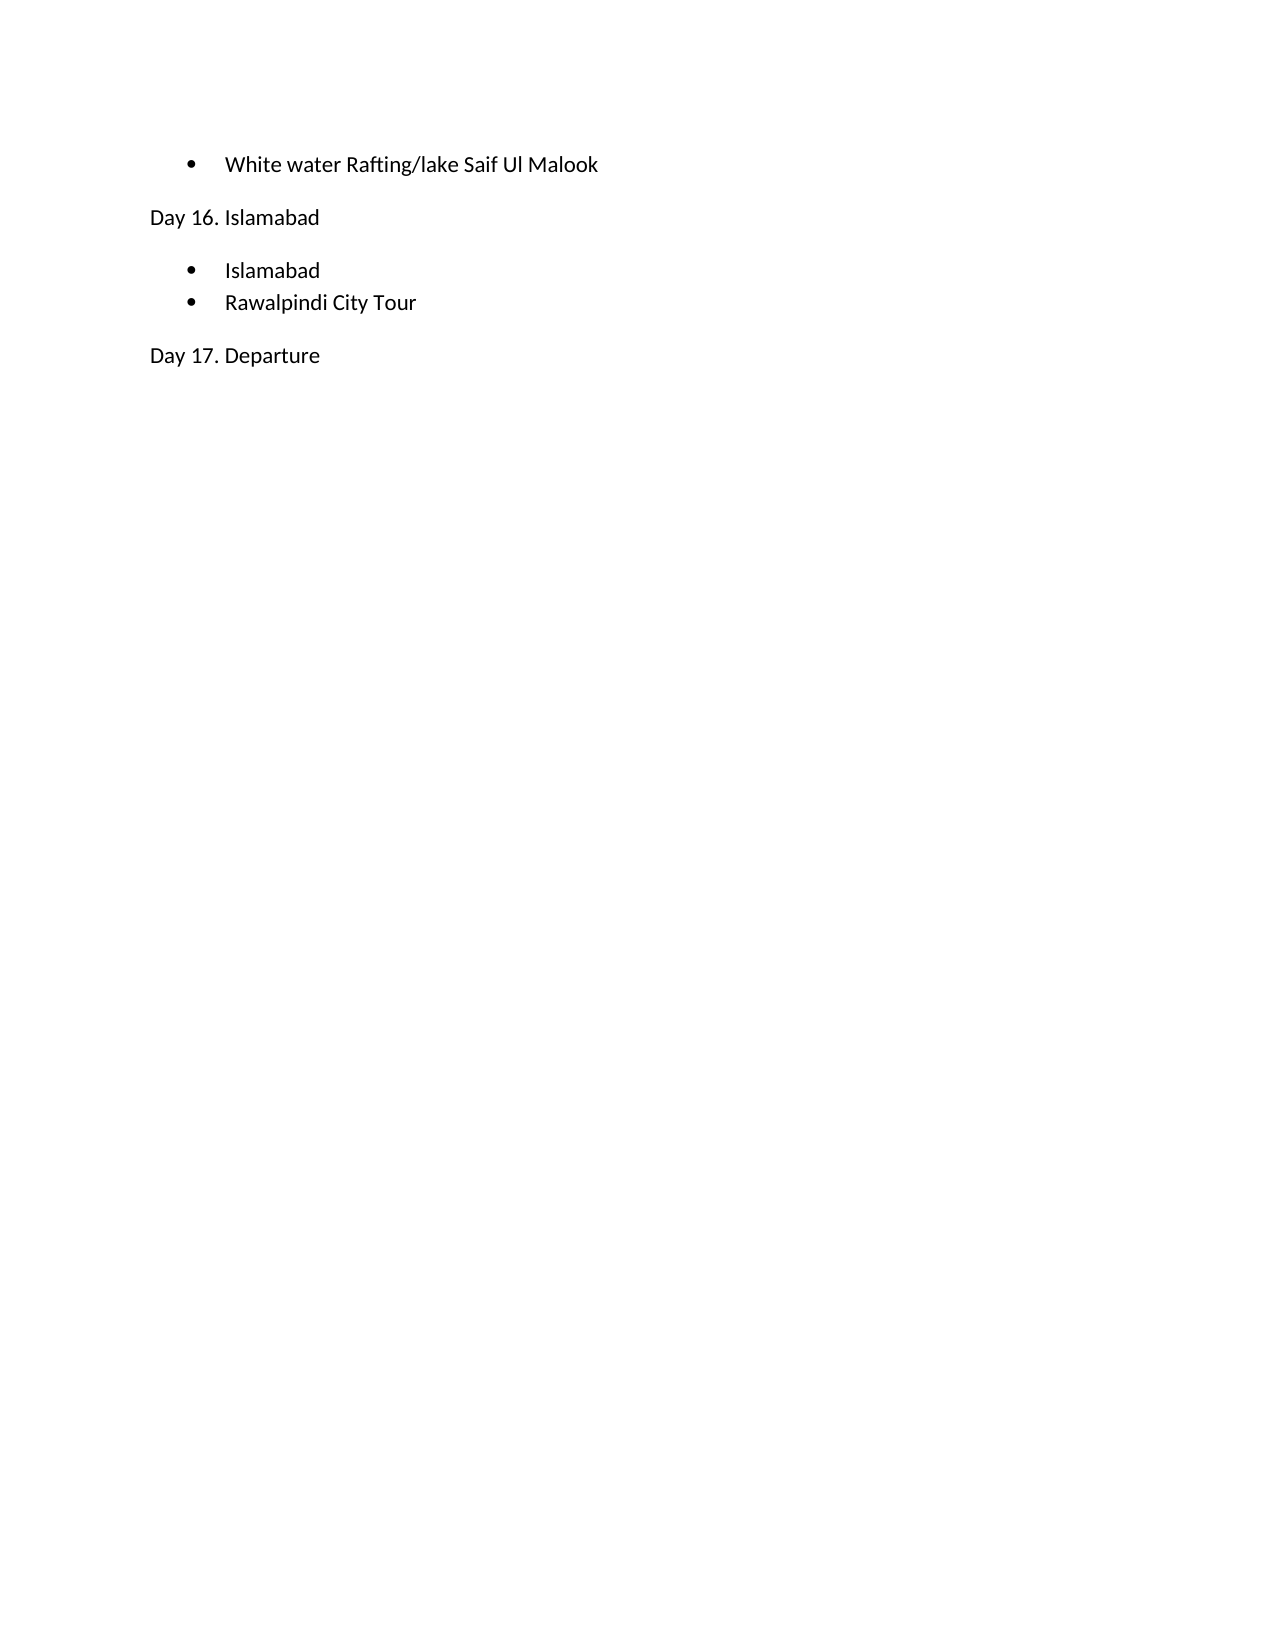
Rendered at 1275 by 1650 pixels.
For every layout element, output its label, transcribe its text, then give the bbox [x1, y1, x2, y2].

text Day 16. Islamabad [150, 203, 1125, 231]
list Rawalpindi City Tour [187, 288, 1125, 316]
list Islamabad [187, 256, 1125, 284]
text Day 17. Departure [150, 341, 1125, 369]
list White water Rafting/lake Saif Ul Malook [187, 150, 1125, 178]
